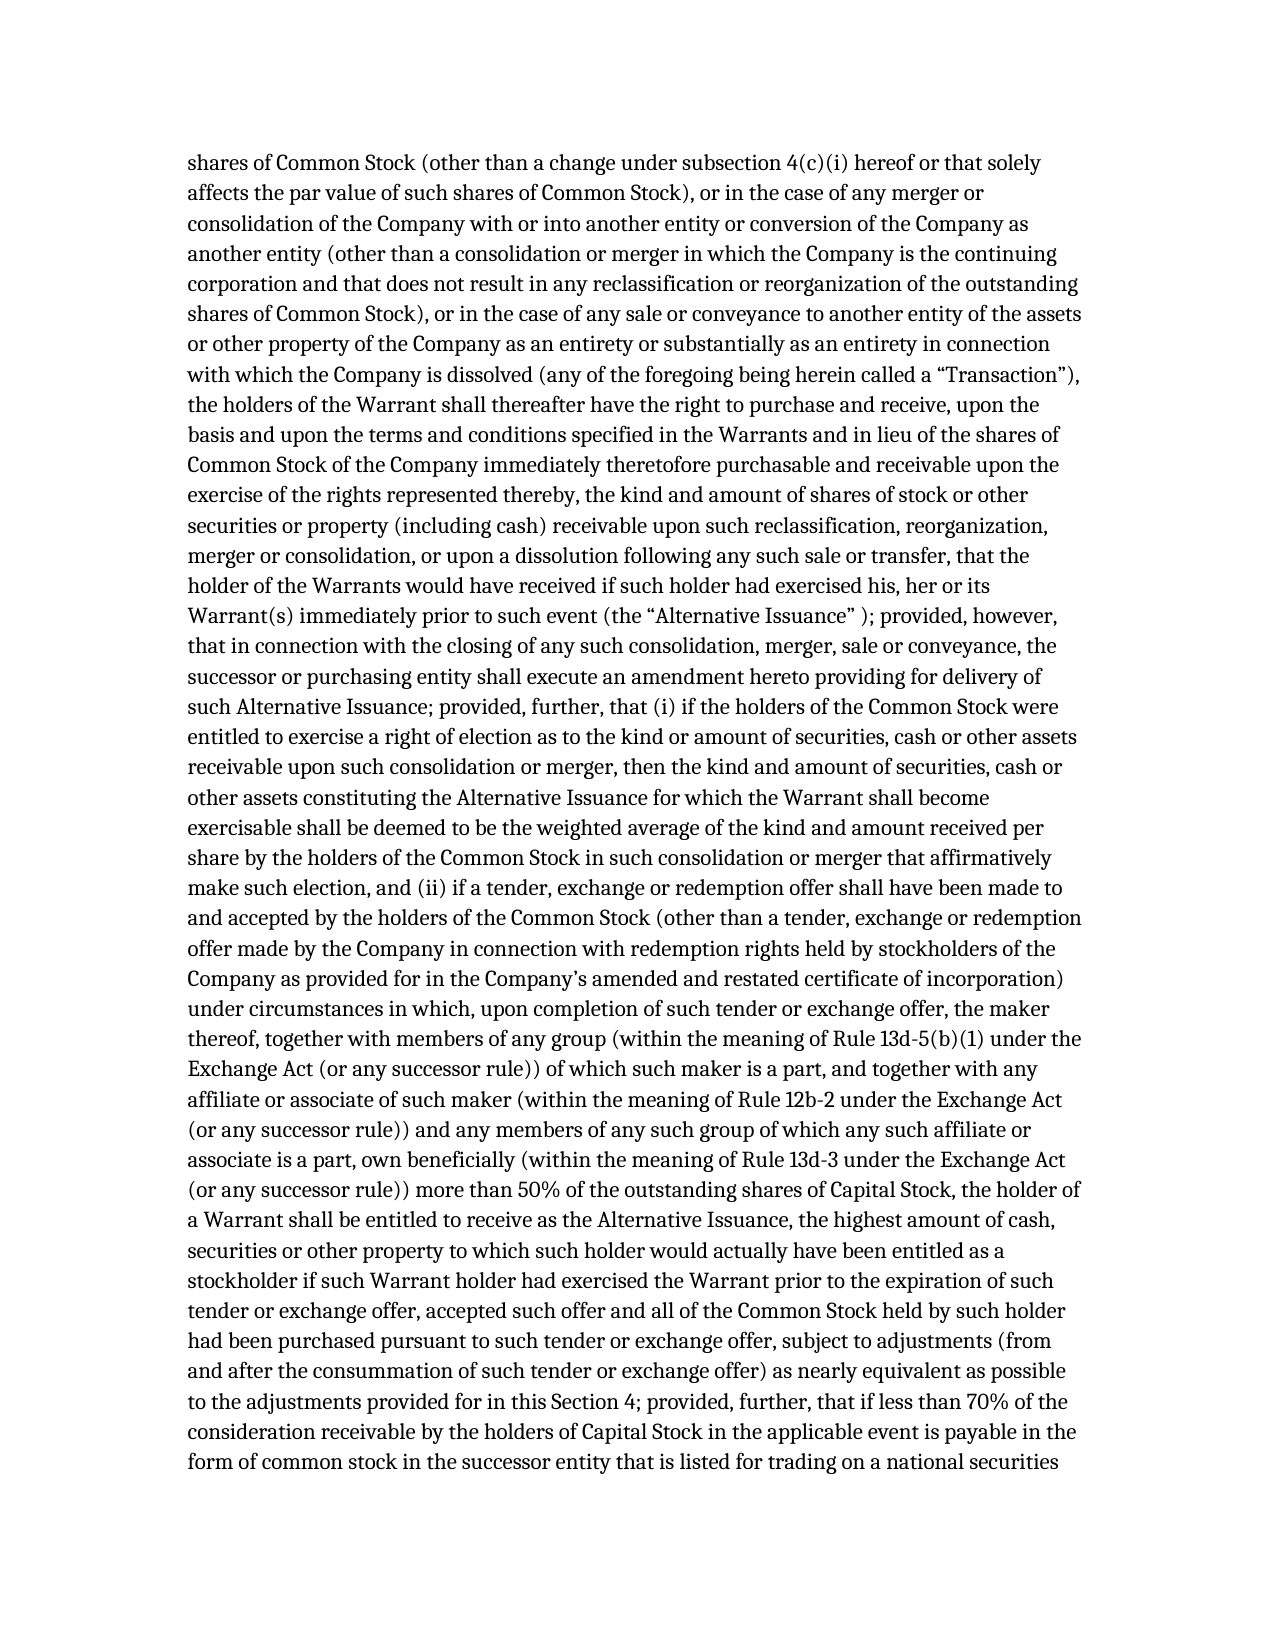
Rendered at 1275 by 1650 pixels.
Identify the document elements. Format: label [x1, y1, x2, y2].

text [187, 150, 1087, 1475]
